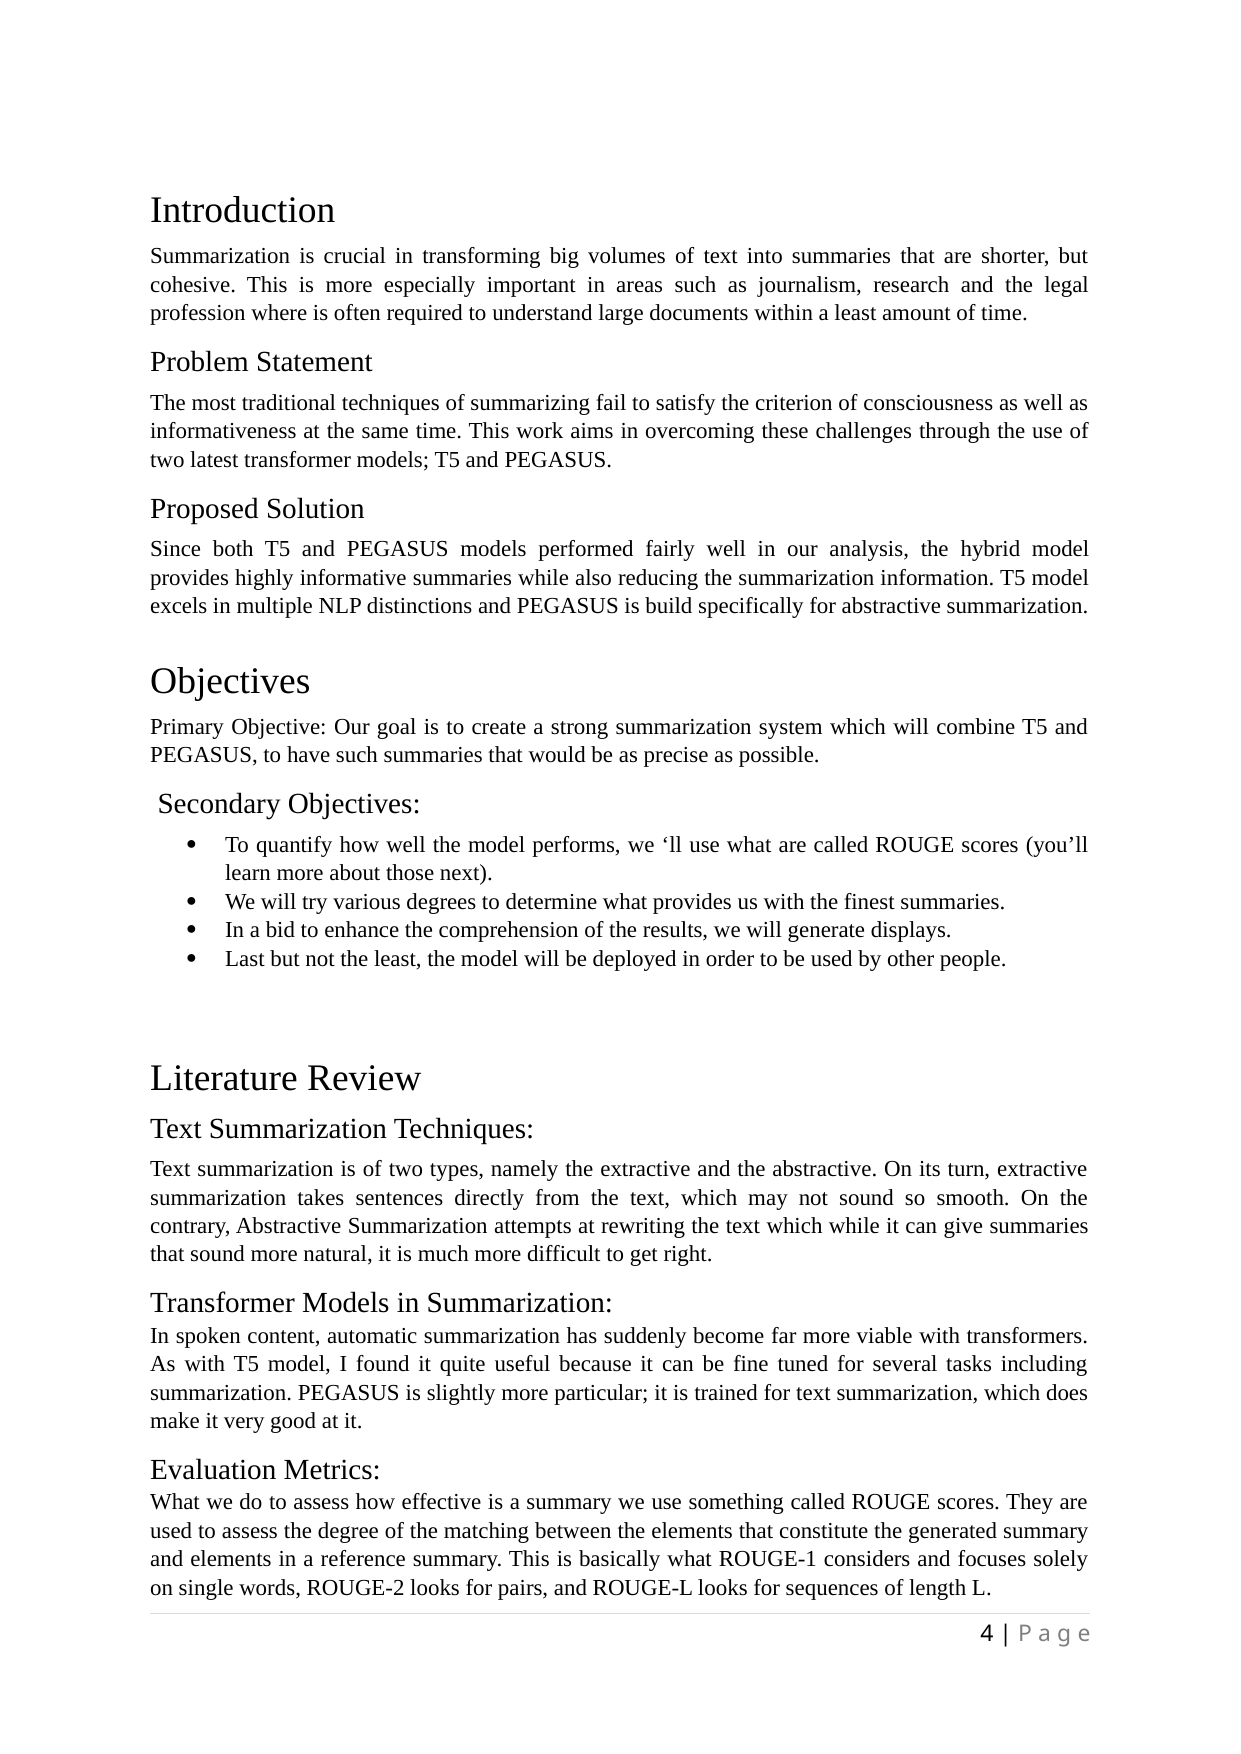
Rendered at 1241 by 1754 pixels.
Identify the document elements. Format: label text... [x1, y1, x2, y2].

subtitle Secondary Objectives: [150, 787, 1090, 820]
subtitle Introduction [150, 187, 1090, 231]
subtitle Transformer Models in Summarization: [150, 1286, 1090, 1319]
text Primary Objective: Our goal is to create a strong summarization system which will combine T5 and PEGASUS, to have such summaries that would be as precise as possible. [150, 713, 1090, 768]
list Last but not the least, the model will be deployed in order to be used by other people. [187, 945, 1090, 971]
text The most traditional techniques of summarizing fail to satisfy the criterion of consciousness as well as informativeness at the same time. This work aims in overcoming these challenges through the use of two latest transformer models; T5 and PEGASUS. [150, 389, 1090, 472]
text In spoken content, automatic summarization has suddenly become far more viable with transformers. As with T5 model, I found it quite useful because it can be fine tuned for several tasks including summarization. PEGASUS is slightly more particular; it is trained for text summarization, which does make it very good at it. [150, 1322, 1090, 1433]
subtitle Proposed Solution [150, 491, 1090, 524]
list To quantify how well the model performs, we ‘ll use what are called ROUGE scores (you’ll learn more about those next). [187, 831, 1090, 886]
list In a bid to enhance the comprehension of the results, we will generate displays. [187, 916, 1090, 943]
subtitle Objectives [150, 658, 1090, 701]
subtitle Text Summarization Techniques: [150, 1111, 1090, 1144]
text Text summarization is of two types, namely the extractive and the abstractive. On its turn, extractive summarization takes sentences directly from the text, which may not sound so smooth. On the contrary, Abstractive Summarization attempts at rewriting the text which while it can give summaries that sound more natural, it is much more difficult to get right. [150, 1155, 1090, 1267]
list We will try various degrees to determine what provides us with the finest summaries. [187, 888, 1090, 914]
text Since both T5 and PEGASUS models performed fairly well in our analysis, the hybrid model provides highly informative summaries while also reducing the summarization information. T5 model excels in multiple NLP distinctions and PEGASUS is build specifically for abstractive summarization. [150, 535, 1090, 618]
subtitle Literature Review [150, 1056, 1090, 1099]
subtitle Evaluation Metrics: [150, 1452, 1090, 1486]
text What we do to assess how effective is a summary we use something called ROUGE scores. They are used to assess the degree of the matching between the elements that constitute the generated summary and elements in a reference summary. This is basically what ROUGE-1 considers and focuses solely on single words, ROUGE-2 looks for pairs, and ROUGE-L looks for sequences of length L. [150, 1488, 1090, 1600]
text Summarization is crucial in transforming big volumes of text into summaries that are shorter, but cohesive. This is more especially important in areas such as journalism, research and the legal profession where is often required to understand large documents within a least amount of time. [150, 242, 1090, 326]
subtitle Problem Statement [150, 344, 1090, 378]
